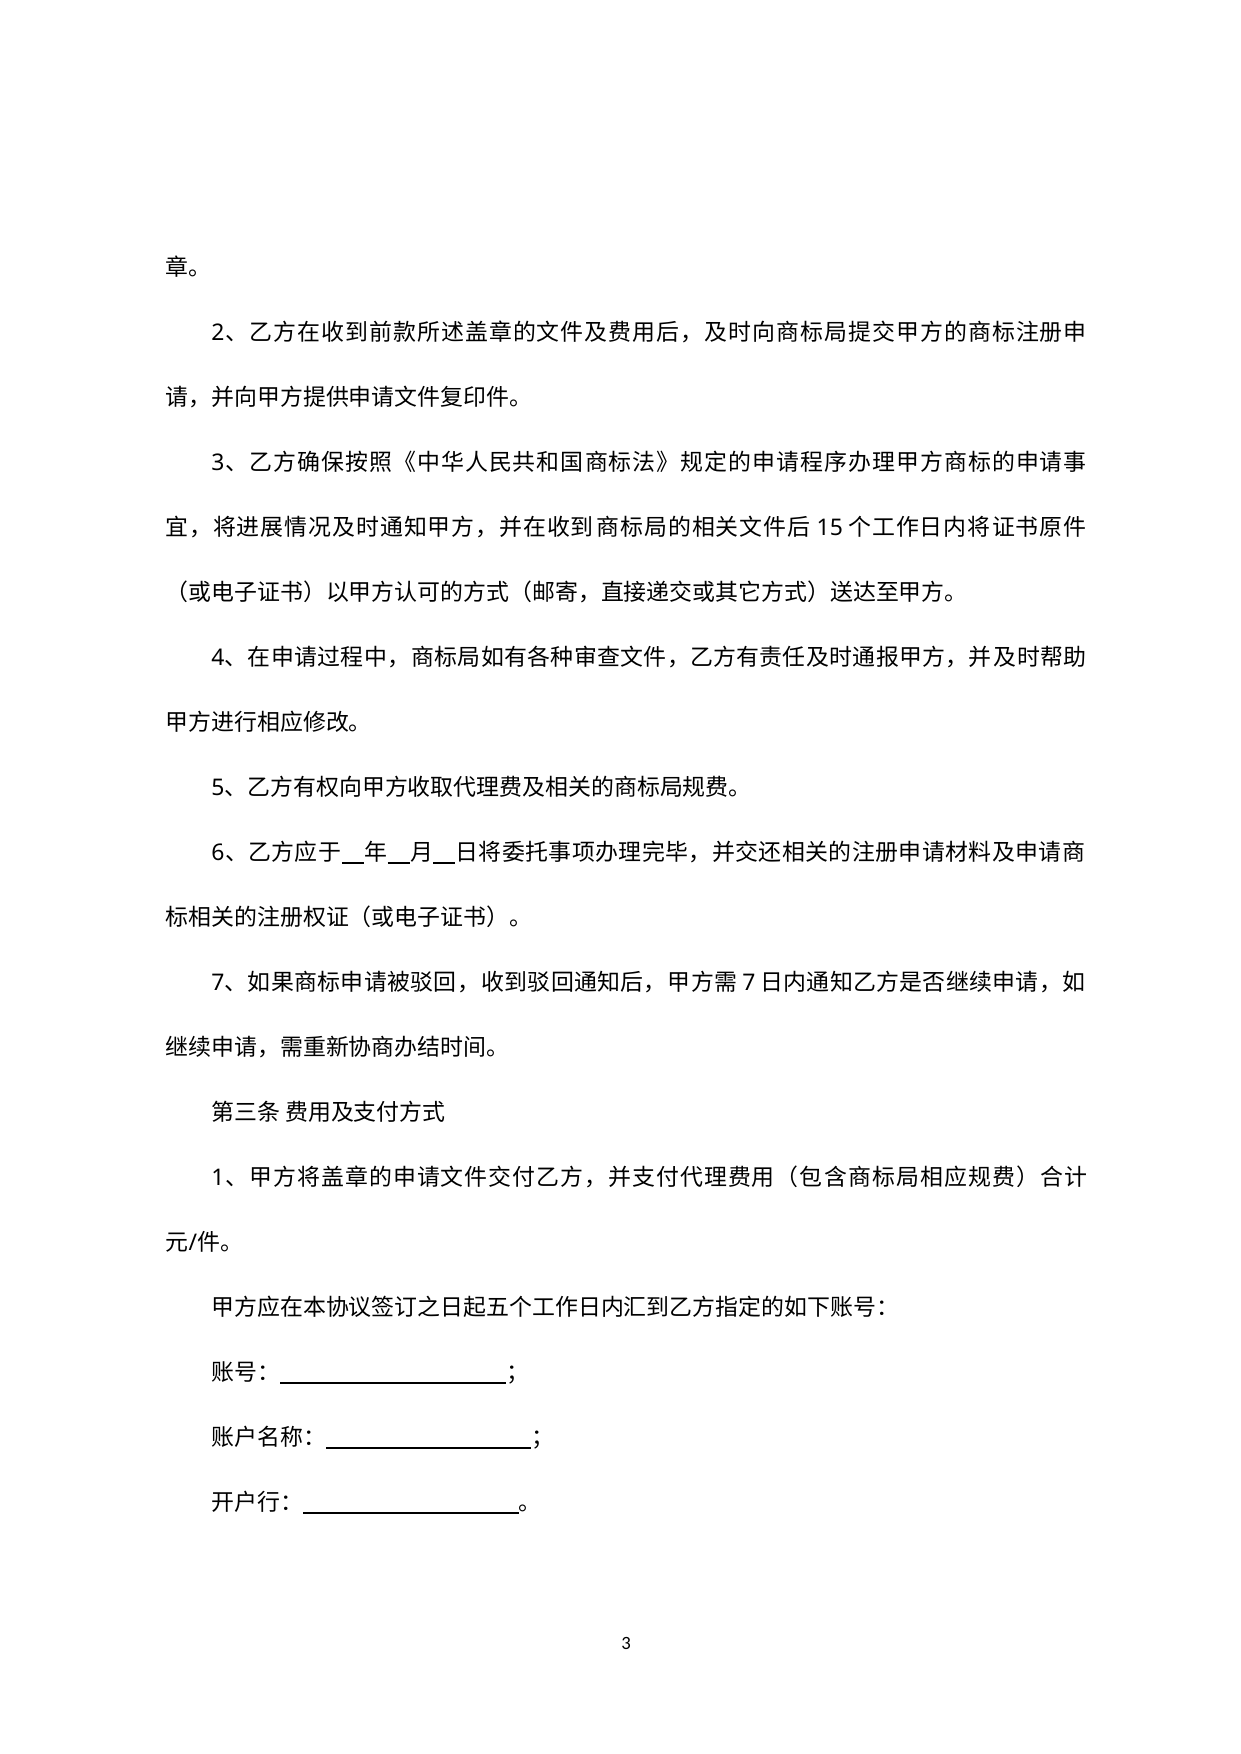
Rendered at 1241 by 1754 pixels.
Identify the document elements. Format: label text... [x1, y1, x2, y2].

text 3、乙方确保按照《中华人民共和国商标法》规定的申请程序办理甲方商标的申请事宜，将进展情况及时通知甲方，并在收到商标局的相关文件后15个工作日内将证书原件（或电子证书）以甲方认可的方式（邮寄，直接递交或其它方式）送达至甲方。 [165, 428, 1087, 623]
text 账户名称： ； [165, 1403, 1087, 1468]
text 6、乙方应于 年 月 日将委托事项办理完毕，并交还相关的注册申请材料及申请商标相关的注册权证（或电子证书）。 [165, 818, 1087, 948]
text 第三条 费用及支付方式 [165, 1078, 1087, 1143]
text 甲方应在本协议签订之日起五个工作日内汇到乙方指定的如下账号： [165, 1273, 1087, 1338]
text 7、如果商标申请被驳回，收到驳回通知后，甲方需7日内通知乙方是否继续申请，如继续申请，需重新协商办结时间。 [165, 948, 1087, 1078]
text 账号： ； [165, 1338, 1087, 1403]
text 1、甲方将盖章的申请文件交付乙方，并支付代理费用（包含商标局相应规费）合计 元/件。 [165, 1143, 1087, 1273]
text 5、乙方有权向甲方收取代理费及相关的商标局规费。 [165, 753, 1087, 818]
text 2、乙方在收到前款所述盖章的文件及费用后，及时向商标局提交甲方的商标注册申请，并向甲方提供申请文件复印件。 [165, 298, 1087, 428]
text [165, 233, 1087, 298]
text 开户行： 。 [165, 1468, 1087, 1533]
text 4、在申请过程中，商标局如有各种审查文件，乙方有责任及时通报甲方，并及时帮助甲方进行相应修改。 [165, 623, 1087, 753]
